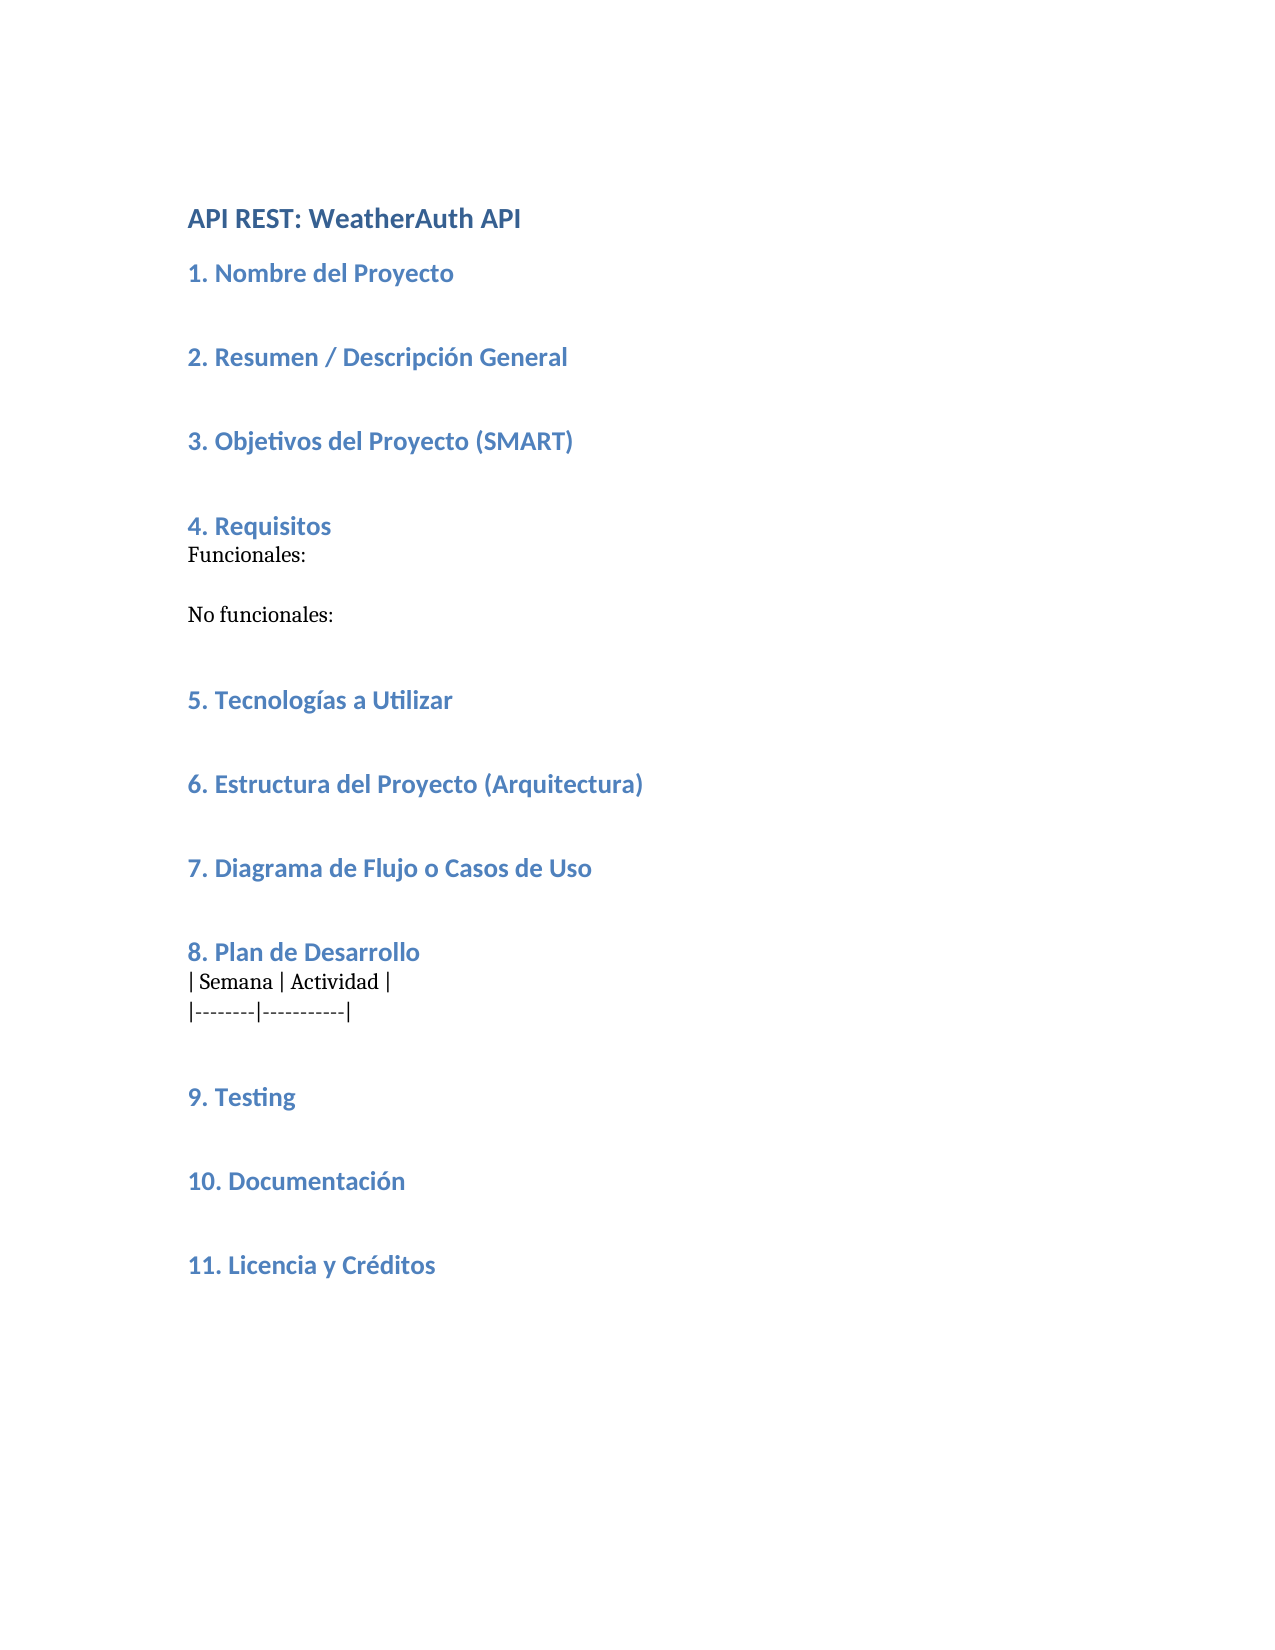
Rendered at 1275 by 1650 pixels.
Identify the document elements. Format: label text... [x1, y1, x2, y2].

subtitle 10. Documentación [187, 1164, 1087, 1197]
subtitle 4. Requisitos [187, 509, 1087, 542]
subtitle 3. Objetivos del Proyecto (SMART) [187, 424, 1087, 458]
subtitle 1. Nombre del Proyecto [187, 256, 1087, 289]
subtitle 2. Resumen / Descripción General [187, 341, 1087, 373]
subtitle API REST: WeatherAuth API [187, 200, 1087, 236]
text Funcionales: No funcionales: [187, 542, 1087, 659]
subtitle 11. Licencia y Créditos [187, 1248, 1087, 1281]
subtitle 9. Testing [187, 1080, 1087, 1113]
subtitle 7. Diagrama de Flujo o Casos de Uso [187, 851, 1087, 884]
subtitle 6. Estructura del Proyecto (Arquitectura) [187, 767, 1087, 800]
text | Semana | Actividad | |--------|-----------| [187, 968, 1087, 1055]
subtitle 8. Plan de Desarrollo [187, 936, 1087, 968]
subtitle 5. Tecnologías a Utilizar [187, 683, 1087, 716]
